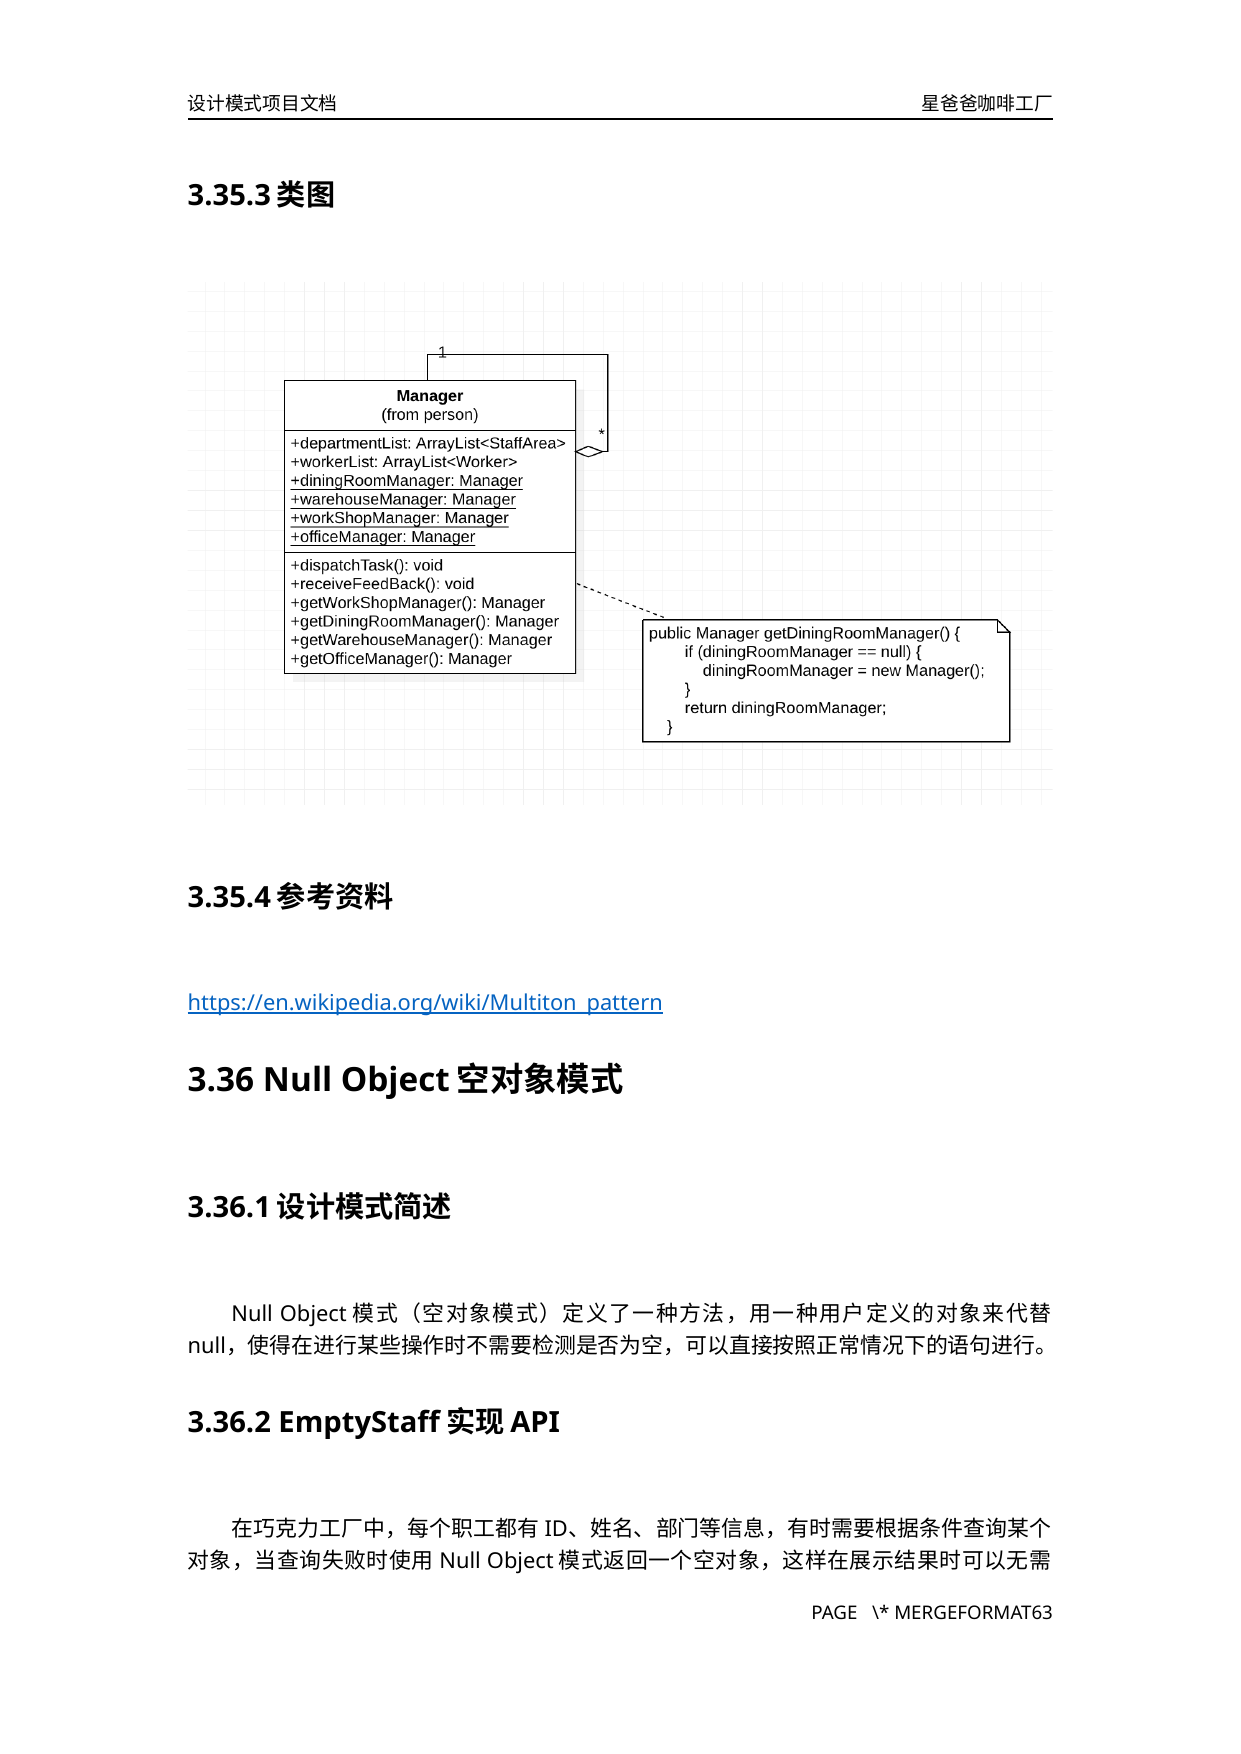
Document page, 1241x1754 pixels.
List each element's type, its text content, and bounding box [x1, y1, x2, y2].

text https://en.wikipedia.org/wiki/Multiton_pattern [187, 985, 1053, 1018]
subtitle 3.35.4参考资料 [187, 862, 1053, 927]
subtitle 3.36.2 EmptyStaff实现API [187, 1387, 1053, 1452]
text Null Object模式（空对象模式）定义了一种方法，用一种用户定义的对象来代替null，使得在进行某些操作时不需要检测是否为空，可以直接按照正常情况下的语句进行。 [187, 1295, 1053, 1360]
subtitle 3.35.3类图 [187, 160, 1053, 225]
subtitle 3.36.1设计模式简述 [187, 1172, 1053, 1237]
subtitle 3.36 Null Object空对象模式 [187, 1045, 1053, 1110]
text 在巧克力工厂中，每个职工都有ID、姓名、部门等信息，有时需要根据条件查询某个对象，当查询失败时使用Null Object模式返回一个空对象，这样在展示结果时可以无需判断结果是否为null直接调用display方法即可，在空对象的diaplay方法中会输出所求对象不存在的信息。 [187, 1511, 1053, 1576]
picture [187, 282, 1053, 805]
